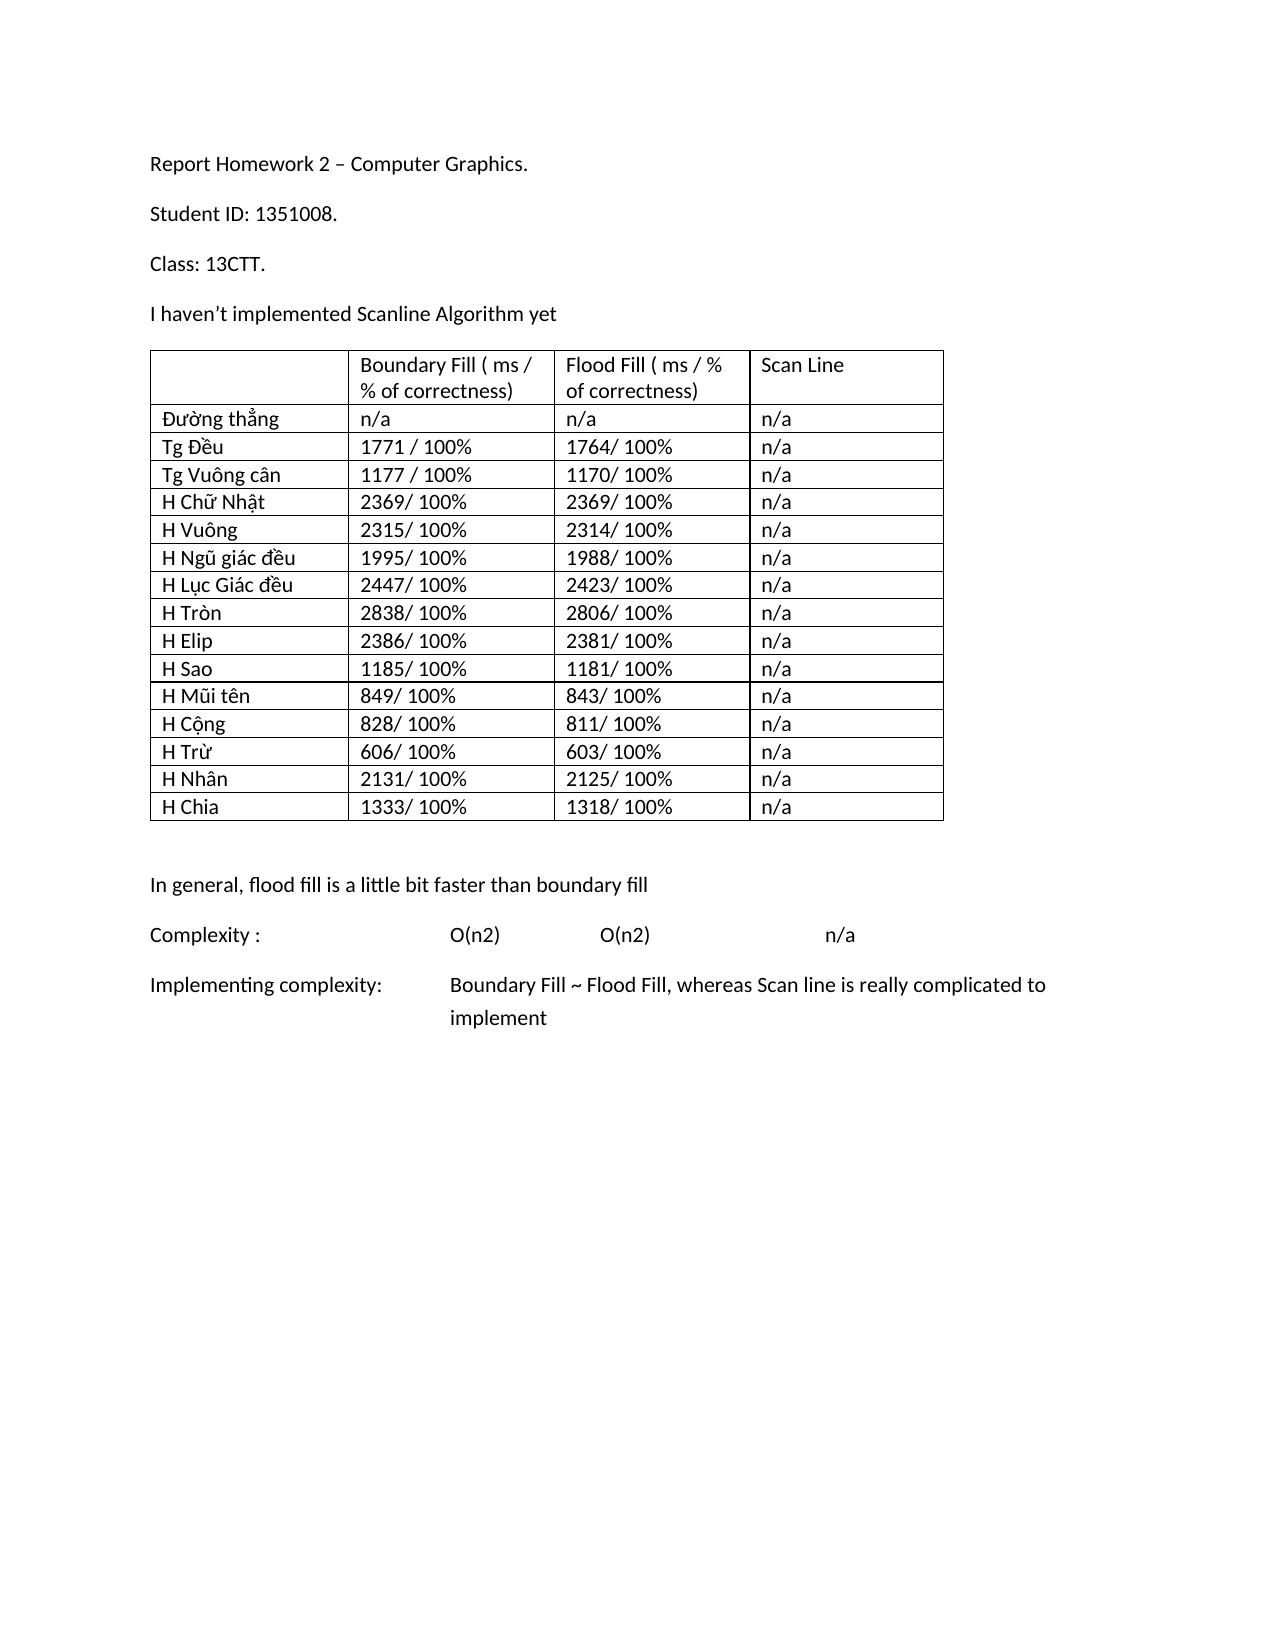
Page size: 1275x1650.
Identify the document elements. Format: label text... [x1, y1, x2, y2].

table_cell n/a [751, 572, 943, 598]
table_cell H Ngũ giác đều [151, 544, 348, 571]
table_cell 606/ 100% [349, 738, 554, 764]
table_cell n/a [751, 738, 943, 764]
table_cell H Lục Giác đều [151, 572, 348, 598]
table_cell 2806/ 100% [555, 599, 749, 626]
table_cell n/a [751, 461, 943, 487]
table_cell n/a [751, 655, 943, 681]
table_cell 2369/ 100% [349, 489, 554, 515]
text Student ID: 1351008. [150, 200, 1125, 227]
table_cell n/a [751, 433, 943, 460]
table_cell H Trừ [151, 738, 348, 764]
table_cell 2447/ 100% [349, 572, 554, 598]
table_cell H Cộng [151, 710, 348, 737]
table_cell n/a [751, 793, 943, 820]
table_header [151, 351, 348, 404]
table_cell H Sao [151, 655, 348, 681]
table_cell H Chữ Nhật [151, 489, 348, 515]
table_cell Đường thẳng [151, 405, 348, 432]
table_cell n/a [751, 516, 943, 543]
table_cell 2381/ 100% [555, 627, 749, 654]
table_header Scan Line [751, 351, 943, 404]
table_cell 828/ 100% [349, 710, 554, 737]
table_cell H Vuông [151, 516, 348, 543]
table_cell 1333/ 100% [349, 793, 554, 820]
table_cell 849/ 100% [349, 683, 554, 709]
table_cell 2369/ 100% [555, 489, 749, 515]
table_cell H Elip [151, 627, 348, 654]
table_cell H Mũi tên [151, 683, 348, 709]
text Implementing complexity: Boundary Fill ~ Flood Fill, whereas Scan line is really complicated to implement [150, 971, 1125, 1031]
table_cell 1988/ 100% [555, 544, 749, 571]
text I haven’t implemented Scanline Algorithm yet [150, 300, 1125, 327]
table_cell 1771 / 100% [349, 433, 554, 460]
table_cell 1177 / 100% [349, 461, 554, 487]
table_cell 2315/ 100% [349, 516, 554, 543]
table_cell 2423/ 100% [555, 572, 749, 598]
text Class: 13CTT. [150, 250, 1125, 277]
table_cell 2386/ 100% [349, 627, 554, 654]
table_cell 1181/ 100% [555, 655, 749, 681]
table_cell H Chia [151, 793, 348, 820]
table_cell n/a [349, 405, 554, 432]
table_cell n/a [751, 710, 943, 737]
table_cell 1764/ 100% [555, 433, 749, 460]
text In general, flood fill is a little bit faster than boundary fill [150, 871, 1125, 898]
table_cell H Nhân [151, 766, 348, 792]
table_cell 1185/ 100% [349, 655, 554, 681]
table_cell n/a [751, 544, 943, 571]
table_cell 2131/ 100% [349, 766, 554, 792]
table_cell 811/ 100% [555, 710, 749, 737]
table_cell n/a [751, 683, 943, 709]
table_cell 2314/ 100% [555, 516, 749, 543]
table_cell 603/ 100% [555, 738, 749, 764]
text Report Homework 2 – Computer Graphics. [150, 150, 1125, 177]
table_cell n/a [751, 489, 943, 515]
table_cell n/a [751, 405, 943, 432]
table_cell 1995/ 100% [349, 544, 554, 571]
table_cell n/a [751, 599, 943, 626]
table_cell n/a [751, 627, 943, 654]
table_cell H Tròn [151, 599, 348, 626]
table_cell 1170/ 100% [555, 461, 749, 487]
table_header Flood Fill ( ms / % of correctness) [555, 351, 749, 404]
table_header Boundary Fill ( ms / % of correctness) [349, 351, 554, 404]
text Complexity : O(n2) O(n2) n/a [150, 921, 1125, 948]
table_cell 1318/ 100% [555, 793, 749, 820]
table_cell 2838/ 100% [349, 599, 554, 626]
table_cell Tg Đều [151, 433, 348, 460]
table_cell n/a [555, 405, 749, 432]
table_cell Tg Vuông cân [151, 461, 348, 487]
table_cell n/a [751, 766, 943, 792]
table_cell 843/ 100% [555, 683, 749, 709]
table_cell 2125/ 100% [555, 766, 749, 792]
